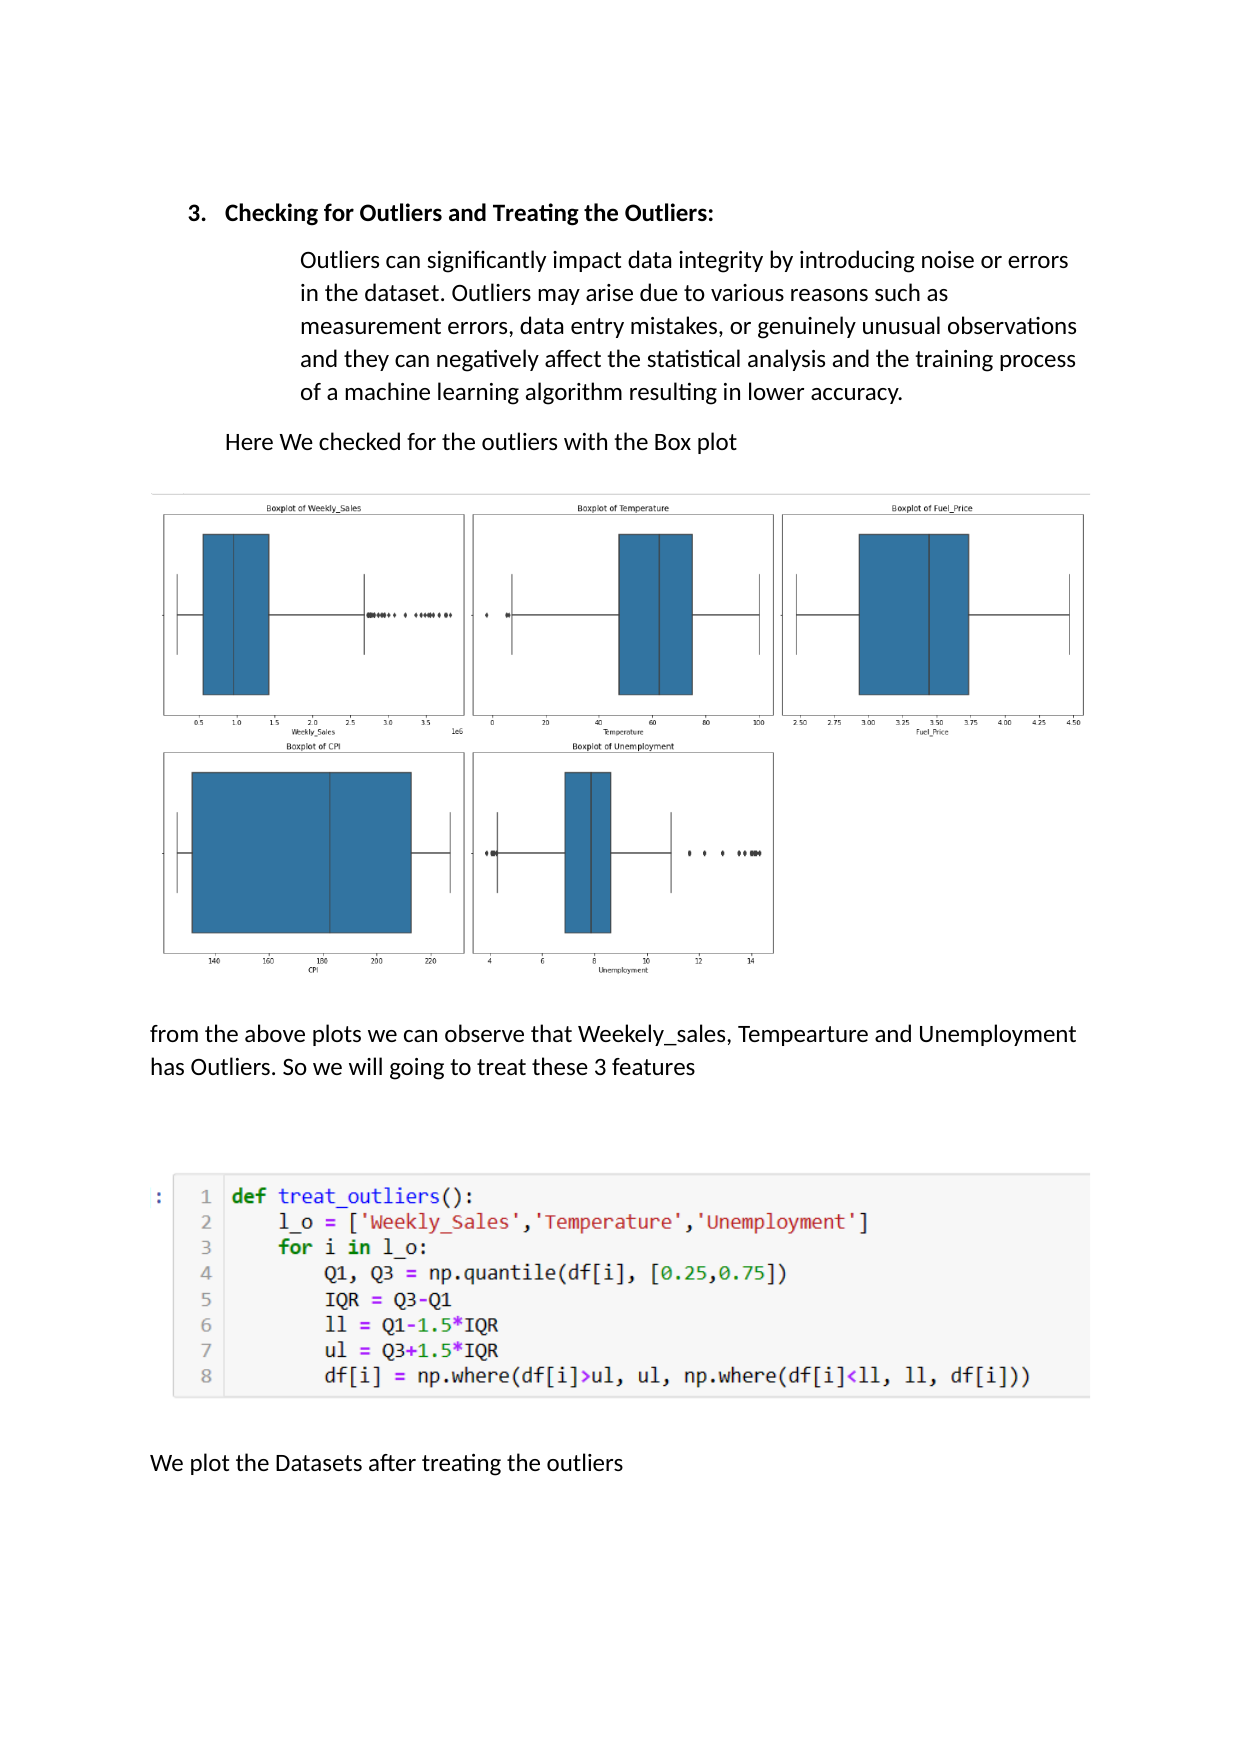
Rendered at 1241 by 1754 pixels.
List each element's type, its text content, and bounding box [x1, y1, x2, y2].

text from the above plots we can observe that Weekely_sales, Tempearture and Unemployment has Outliers. So we will going to treat these 3 features [150, 1018, 1090, 1081]
text Here We checked for the outliers with the Box plot [150, 426, 1090, 456]
list Checking for Outliers and Treating the Outliers: [187, 197, 1090, 228]
text Outliers can significantly impact data integrity by introducing noise or errors in the dataset. Outliers may arise due to various reasons such as measurement errors, data entry mistakes, or genuinely unusual observations and they can negatively affect the statistical analysis and the training process of a machine learning algorithm resulting in lower accuracy. [300, 244, 1090, 407]
text We plot the Datasets after treating the outliers [150, 1447, 1090, 1478]
